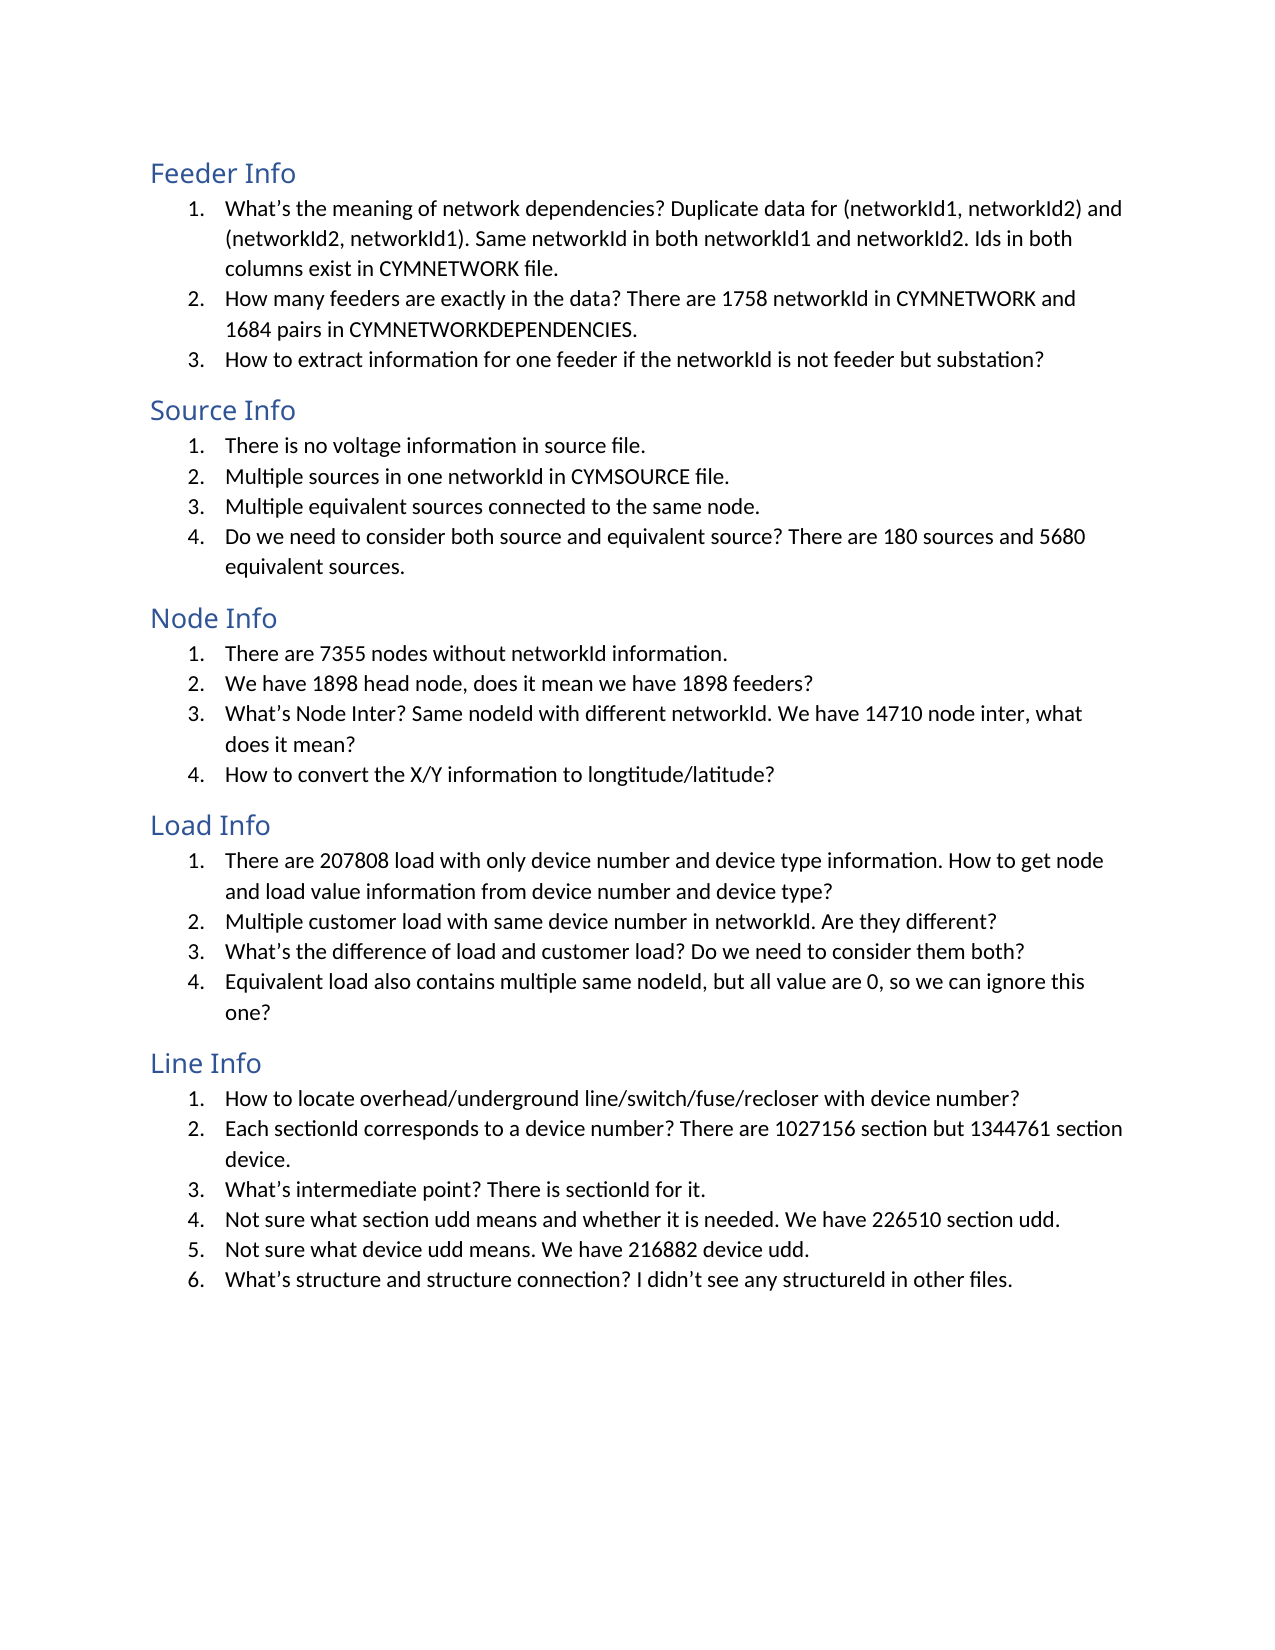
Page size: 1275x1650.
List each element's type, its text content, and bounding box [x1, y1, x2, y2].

list How to convert the X/Y information to longtitude/latitude? [187, 760, 1125, 788]
list There is no voltage information in source file. [187, 432, 1125, 460]
list There are 207808 load with only device number and device type information. How to get node and load value information from device number and device type? [187, 847, 1125, 905]
list Equivalent load also contains multiple same nodeId, but all value are 0, so we can ignore this one? [187, 967, 1125, 1026]
list How to extract information for one feeder if the networkId is not feeder but substation? [187, 345, 1125, 373]
subtitle Feeder Info [150, 154, 1125, 191]
list What’s the meaning of network dependencies? Duplicate data for (networkId1, networkId2) and (networkId2, networkId1). Same networkId in both networkId1 and networkId2. Ids in both columns exist in CYMNETWORK file. [187, 194, 1125, 282]
subtitle Load Info [150, 807, 1125, 844]
subtitle Source Info [150, 392, 1125, 429]
list We have 1898 head node, does it mean we have 1898 feeders? [187, 669, 1125, 697]
list Multiple equivalent sources connected to the same node. [187, 492, 1125, 520]
list What’s the difference of load and customer load? Do we need to consider them both? [187, 937, 1125, 965]
list Multiple sources in one networkId in CYMSOURCE file. [187, 462, 1125, 490]
list What’s intermediate point? There is sectionId for it. [187, 1175, 1125, 1203]
list Each sectionId corresponds to a device number? There are 1027156 section but 1344761 section device. [187, 1114, 1125, 1173]
list What’s structure and structure connection? I didn’t see any structureId in other files. [187, 1266, 1125, 1294]
subtitle Node Info [150, 599, 1125, 636]
list Not sure what section udd means and whether it is needed. We have 226510 section udd. [187, 1205, 1125, 1233]
list Not sure what device udd means. We have 216882 device udd. [187, 1235, 1125, 1263]
list What’s Node Inter? Same nodeId with different networkId. We have 14710 node inter, what does it mean? [187, 699, 1125, 758]
list There are 7355 nodes without networkId information. [187, 639, 1125, 667]
list How to locate overhead/underground line/switch/fuse/recloser with device number? [187, 1084, 1125, 1112]
subtitle Line Info [150, 1044, 1125, 1081]
list How many feeders are exactly in the data? There are 1758 networkId in CYMNETWORK and 1684 pairs in CYMNETWORKDEPENDENCIES. [187, 284, 1125, 343]
list Do we need to consider both source and equivalent source? There are 180 sources and 5680 equivalent sources. [187, 522, 1125, 581]
list Multiple customer load with same device number in networkId. Are they different? [187, 907, 1125, 935]
